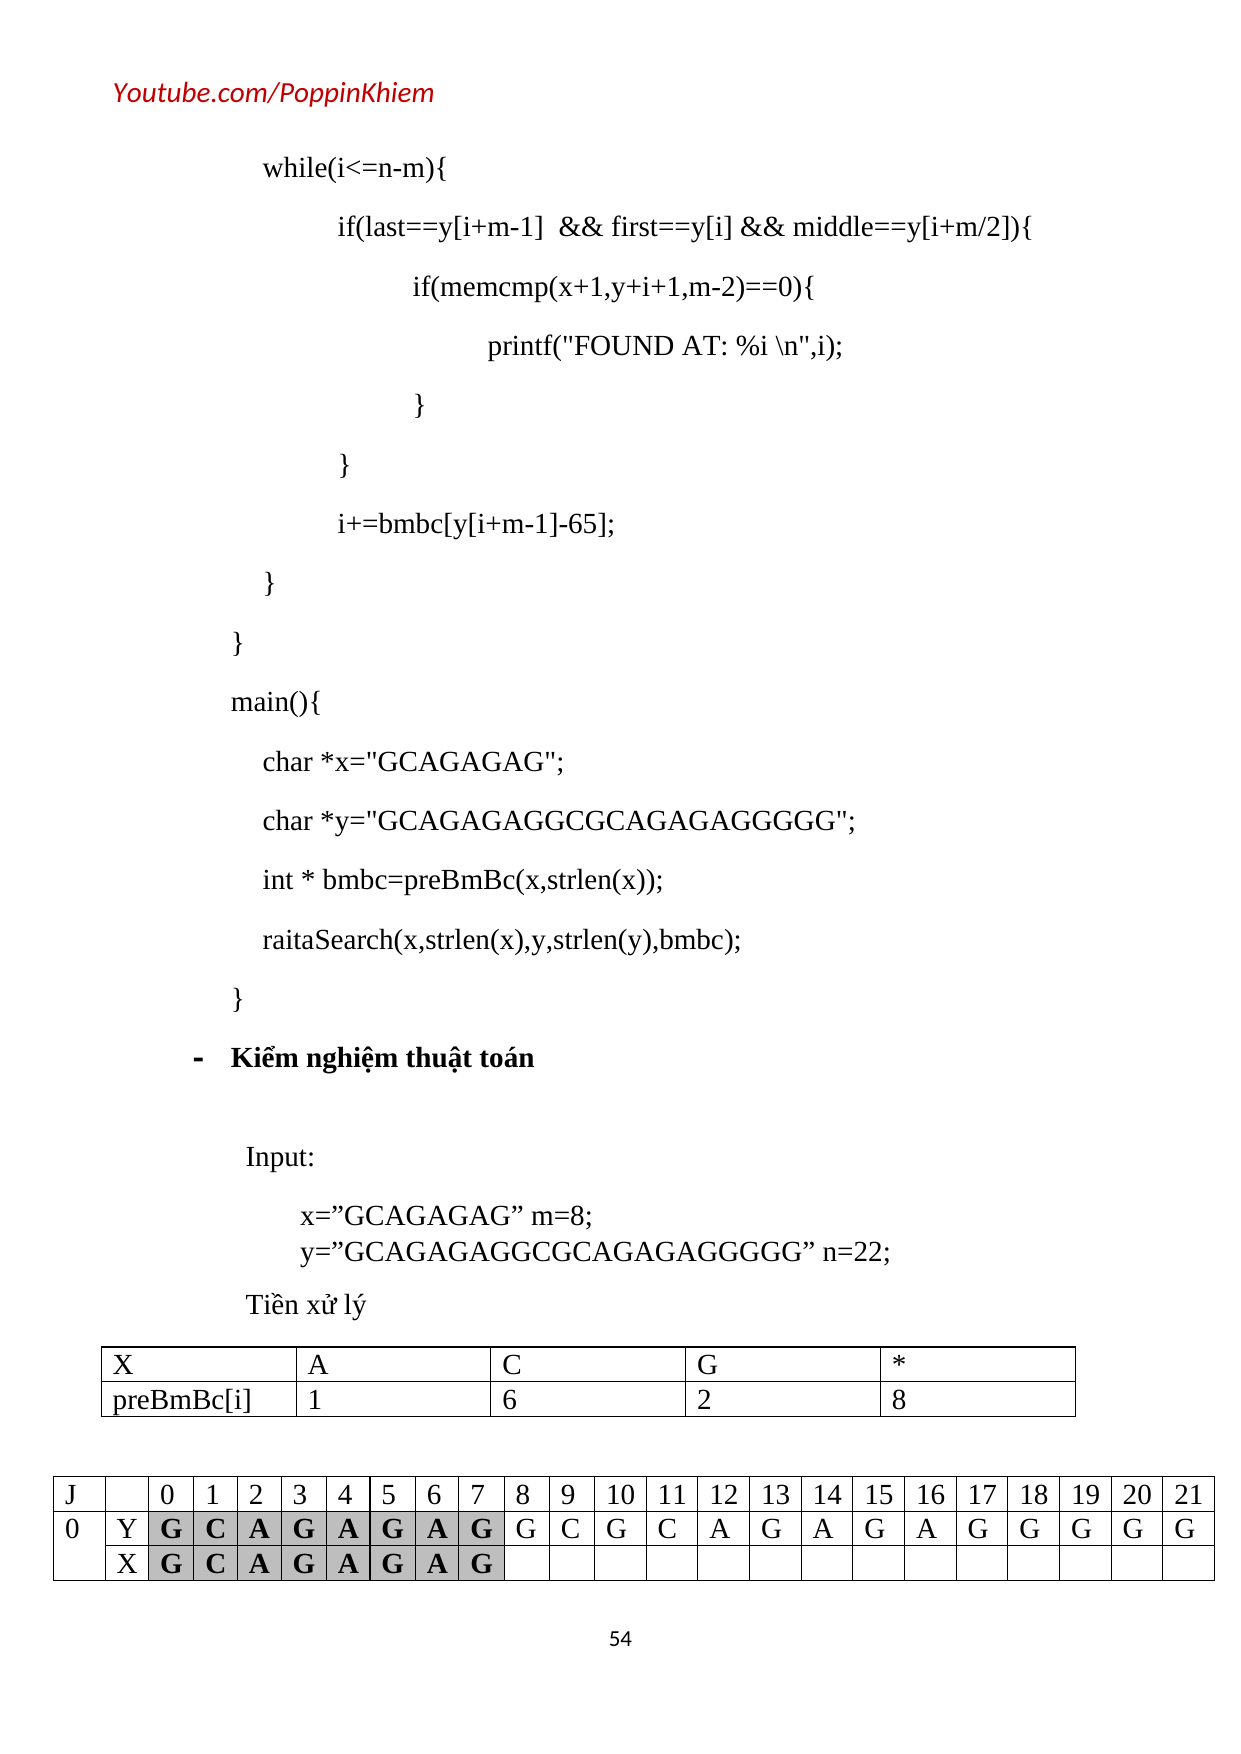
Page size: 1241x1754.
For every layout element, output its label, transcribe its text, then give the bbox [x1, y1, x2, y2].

text printf("FOUND AT: %i \n",i); [231, 328, 1128, 362]
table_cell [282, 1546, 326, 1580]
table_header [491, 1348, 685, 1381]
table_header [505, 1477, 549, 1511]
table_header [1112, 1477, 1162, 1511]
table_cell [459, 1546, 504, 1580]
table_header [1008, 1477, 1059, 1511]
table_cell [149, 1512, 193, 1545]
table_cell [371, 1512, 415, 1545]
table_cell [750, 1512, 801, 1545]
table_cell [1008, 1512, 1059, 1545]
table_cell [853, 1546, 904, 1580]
text } [231, 566, 1128, 599]
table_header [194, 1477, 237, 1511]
text char *x="GCAGAGAG"; [231, 744, 1128, 777]
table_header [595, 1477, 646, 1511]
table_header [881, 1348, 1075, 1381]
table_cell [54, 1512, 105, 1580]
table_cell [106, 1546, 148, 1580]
text int * bmbc=preBmBc(x,strlen(x)); [231, 862, 1128, 896]
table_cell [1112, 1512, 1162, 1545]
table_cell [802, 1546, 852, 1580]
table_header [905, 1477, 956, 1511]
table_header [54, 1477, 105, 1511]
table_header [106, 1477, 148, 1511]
text } [231, 447, 1128, 480]
text raitaSearch(x,strlen(x),y,strlen(y),bmbc); [231, 922, 1128, 955]
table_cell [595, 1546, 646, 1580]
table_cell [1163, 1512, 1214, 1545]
list Kiểm nghiệm thuật toán [193, 1041, 1128, 1074]
text } [231, 981, 1128, 1015]
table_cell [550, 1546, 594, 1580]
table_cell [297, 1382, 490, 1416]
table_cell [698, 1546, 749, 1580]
text main(){ [231, 684, 1128, 718]
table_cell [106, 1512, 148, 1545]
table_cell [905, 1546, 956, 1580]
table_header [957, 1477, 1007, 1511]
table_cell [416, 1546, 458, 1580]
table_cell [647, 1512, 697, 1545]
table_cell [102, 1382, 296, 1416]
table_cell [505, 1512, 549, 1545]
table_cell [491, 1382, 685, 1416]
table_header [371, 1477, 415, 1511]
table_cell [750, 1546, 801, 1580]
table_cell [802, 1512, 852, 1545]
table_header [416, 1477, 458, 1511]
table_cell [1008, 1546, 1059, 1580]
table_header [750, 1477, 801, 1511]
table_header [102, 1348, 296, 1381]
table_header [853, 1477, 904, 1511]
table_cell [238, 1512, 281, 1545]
list y=”GCAGAGAGGCGCAGAGAGGGGG” n=22; [300, 1234, 1128, 1268]
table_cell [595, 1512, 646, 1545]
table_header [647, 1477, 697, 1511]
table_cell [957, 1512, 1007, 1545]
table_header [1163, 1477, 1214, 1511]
text Tiền xử lý [245, 1287, 1128, 1321]
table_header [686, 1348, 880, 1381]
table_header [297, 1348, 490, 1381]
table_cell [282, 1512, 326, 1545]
text char *y="GCAGAGAGGCGCAGAGAGGGGG"; [231, 803, 1128, 837]
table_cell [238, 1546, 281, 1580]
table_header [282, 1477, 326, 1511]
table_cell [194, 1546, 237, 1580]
text } [231, 625, 1128, 658]
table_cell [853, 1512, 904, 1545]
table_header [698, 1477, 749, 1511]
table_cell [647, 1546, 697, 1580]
text } [231, 387, 1128, 421]
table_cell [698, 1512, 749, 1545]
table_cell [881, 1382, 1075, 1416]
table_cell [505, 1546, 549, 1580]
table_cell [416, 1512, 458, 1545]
text if(last==y[i+m-1] && first==y[i] && middle==y[i+m/2]){ [231, 209, 1128, 243]
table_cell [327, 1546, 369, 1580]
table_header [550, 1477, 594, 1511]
text Input: [245, 1139, 1128, 1172]
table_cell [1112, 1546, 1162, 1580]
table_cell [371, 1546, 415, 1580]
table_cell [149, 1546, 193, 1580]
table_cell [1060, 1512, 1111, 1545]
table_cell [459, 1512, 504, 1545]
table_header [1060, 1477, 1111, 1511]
list x=”GCAGAGAG” m=8; [300, 1198, 1128, 1232]
text i+=bmbc[y[i+m-1]-65]; [231, 506, 1128, 540]
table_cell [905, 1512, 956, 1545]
text if(memcmp(x+1,y+i+1,m-2)==0){ [231, 269, 1128, 302]
text while(i<=n-m){ [231, 150, 1128, 183]
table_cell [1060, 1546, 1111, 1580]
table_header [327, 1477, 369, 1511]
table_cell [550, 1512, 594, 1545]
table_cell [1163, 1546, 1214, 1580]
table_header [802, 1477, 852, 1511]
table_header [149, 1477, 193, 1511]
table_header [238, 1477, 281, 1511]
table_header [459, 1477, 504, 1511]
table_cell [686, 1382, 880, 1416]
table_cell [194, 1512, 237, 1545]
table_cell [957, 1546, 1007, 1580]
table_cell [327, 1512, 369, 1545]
